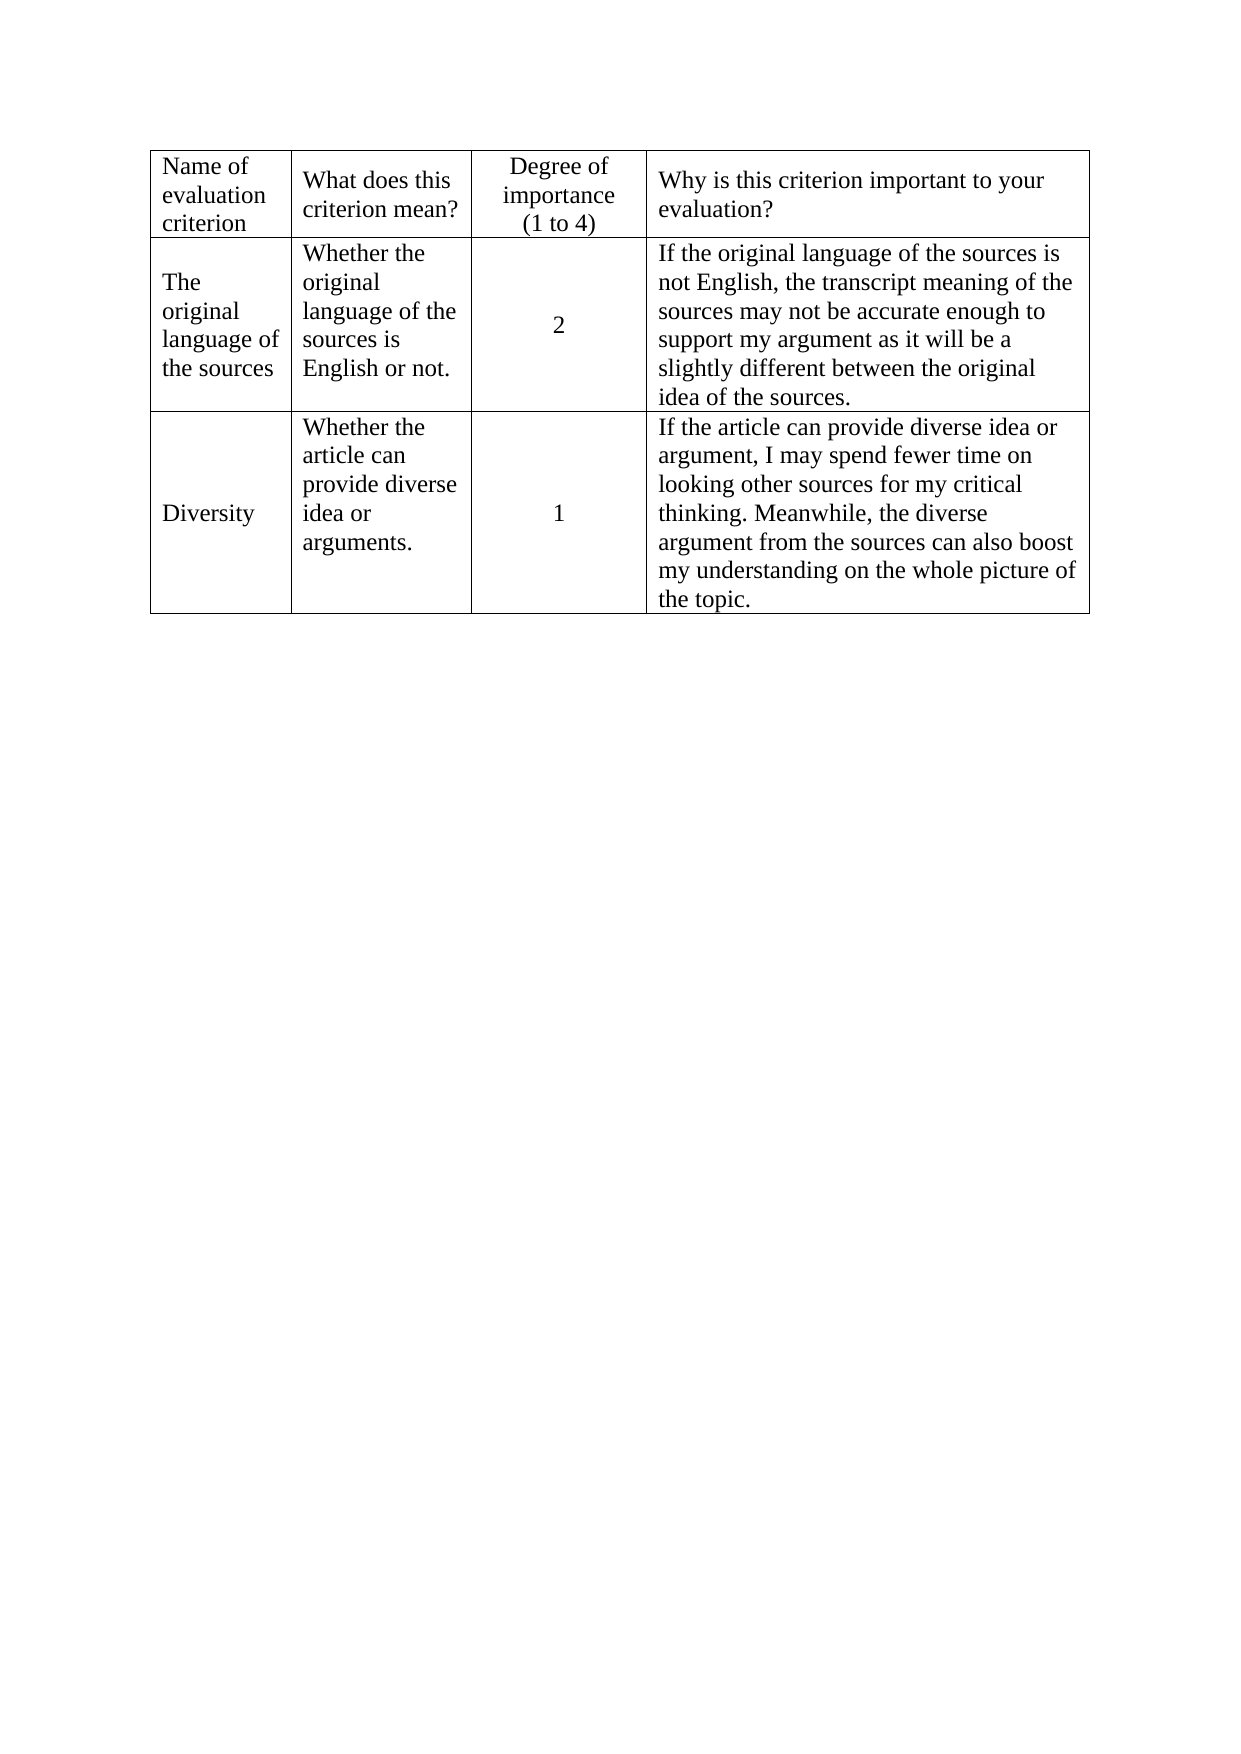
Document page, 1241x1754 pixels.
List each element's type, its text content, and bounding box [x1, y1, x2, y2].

table_cell Whether the article can provide diverse idea or arguments. [292, 412, 471, 613]
table_cell The original language of the sources [151, 238, 291, 411]
table_cell 1 [472, 412, 646, 613]
table_cell Diversity [151, 412, 291, 613]
table_header Degree of importance (1 to 4) [472, 151, 646, 237]
table_header Why is this criterion important to your evaluation? [647, 151, 1089, 237]
table_cell If the article can provide diverse idea or argument, I may spend fewer time on looking other sources for my critical thinking. Meanwhile, the diverse argument from the sources can also boost my understanding on the whole picture of the topic. [647, 412, 1089, 613]
table_header What does this criterion mean? [292, 151, 471, 237]
table_header Name of evaluation criterion [151, 151, 291, 237]
table_cell Whether the original language of the sources is English or not. [292, 238, 471, 411]
table_cell 2 [472, 238, 646, 411]
table_cell If the original language of the sources is not English, the transcript meaning of the sources may not be accurate enough to support my argument as it will be a slightly different between the original idea of the sources. [647, 238, 1089, 411]
